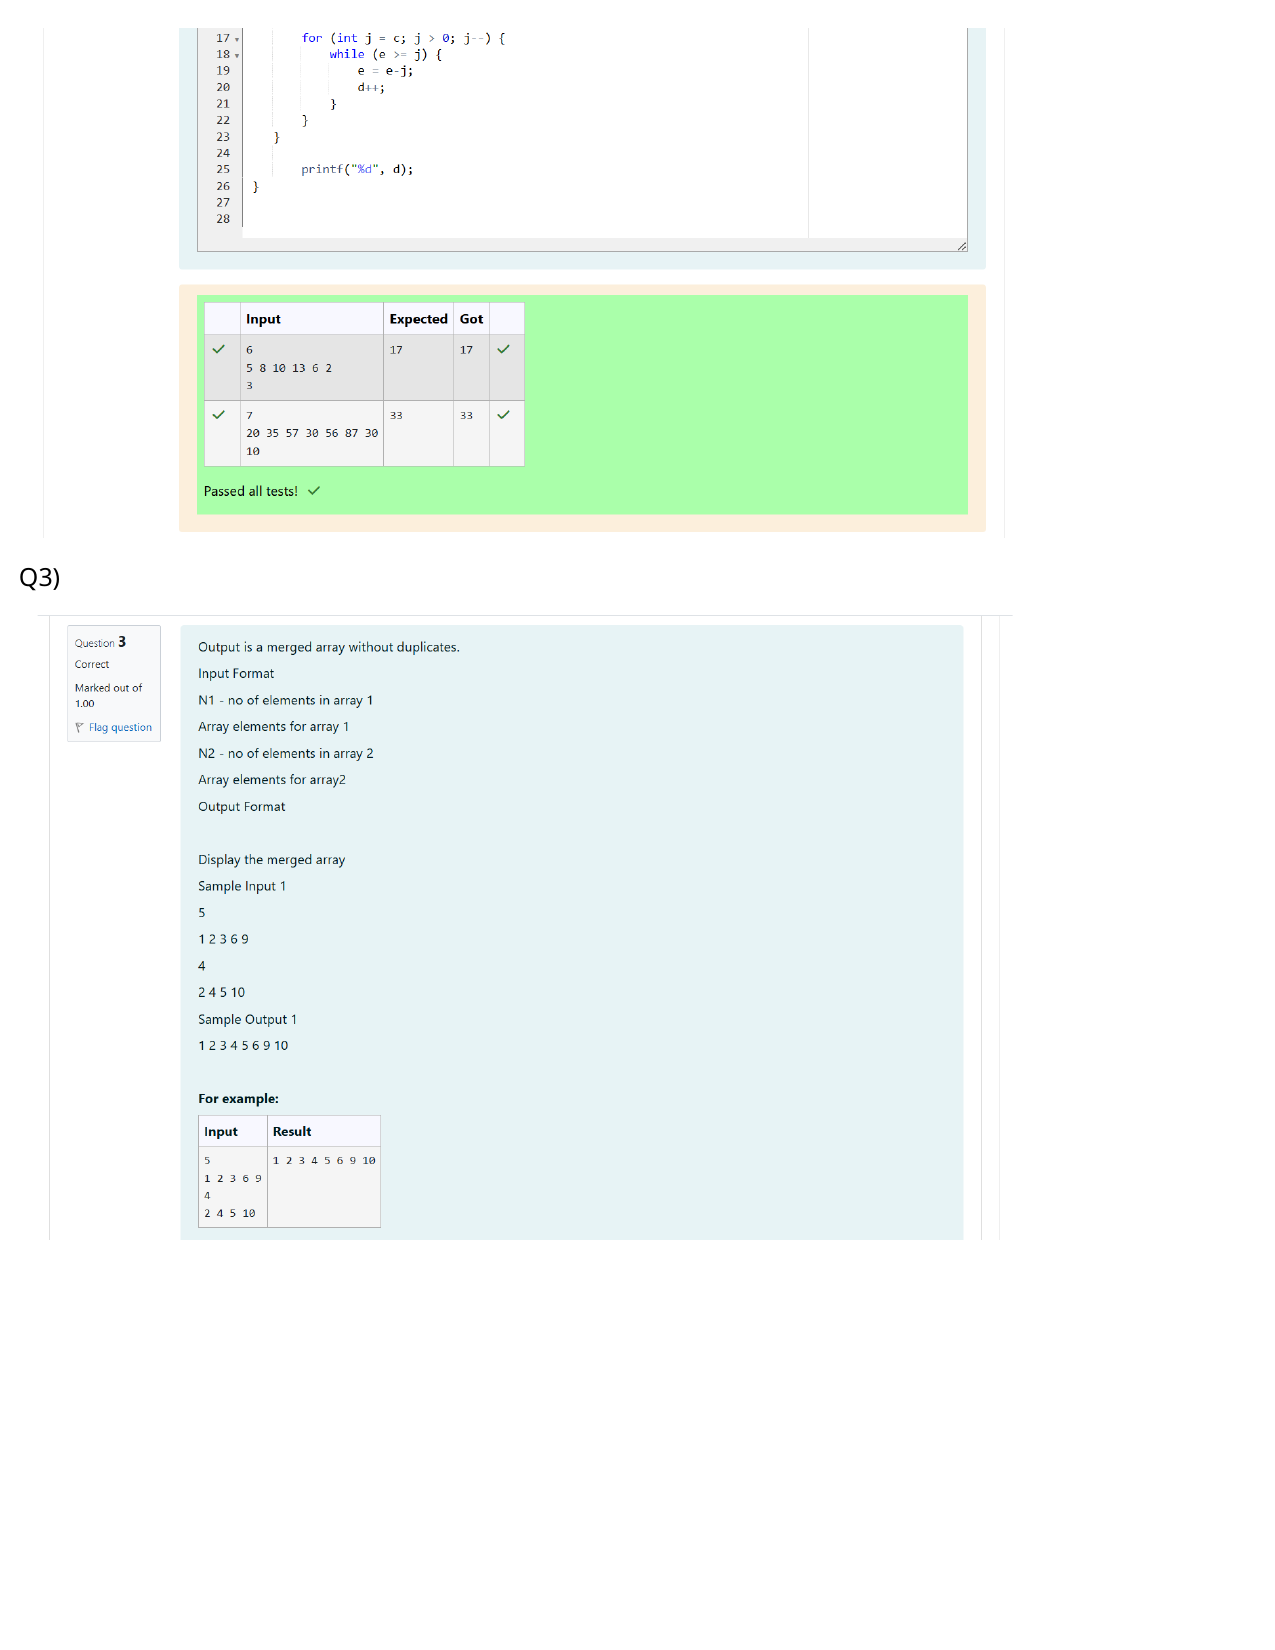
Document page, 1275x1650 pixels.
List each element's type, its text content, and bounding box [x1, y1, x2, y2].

text Q3) [19, 559, 1125, 594]
